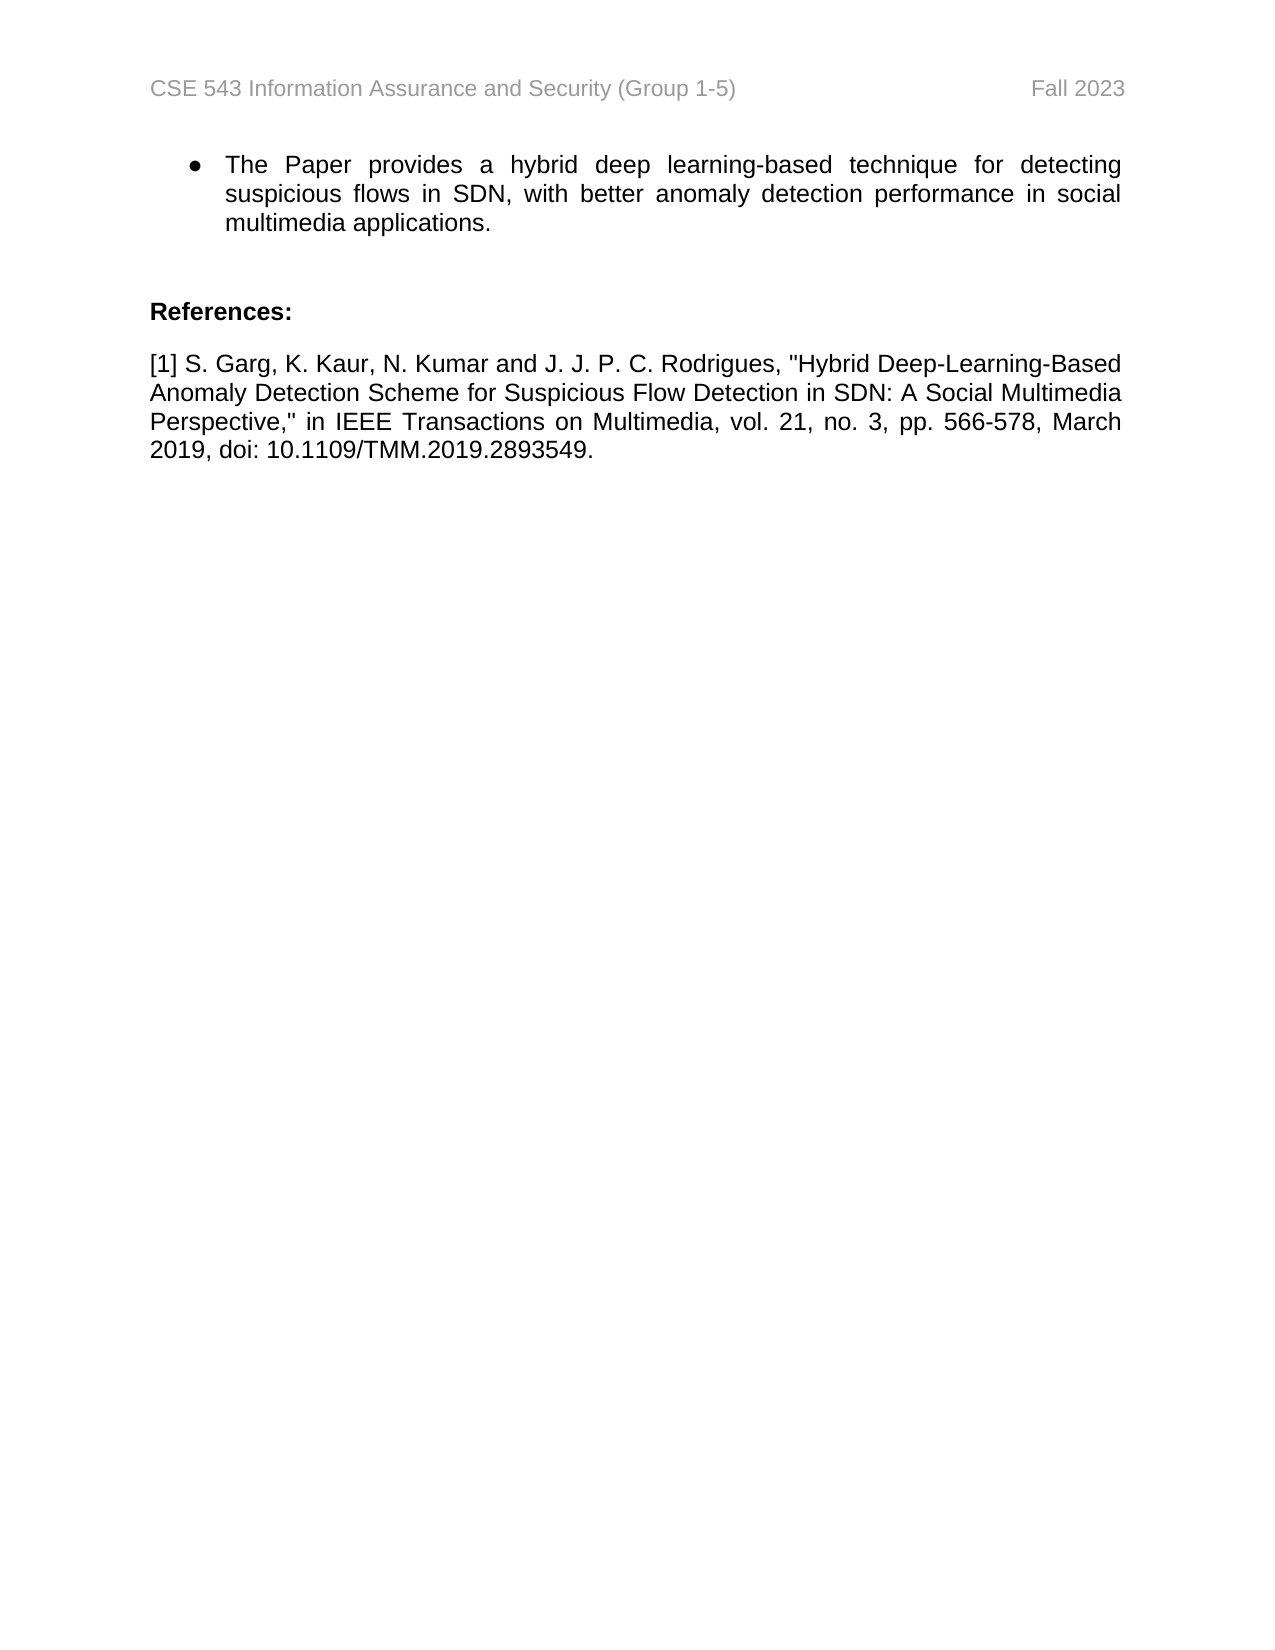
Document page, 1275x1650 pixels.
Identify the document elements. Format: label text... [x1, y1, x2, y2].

text [1] S. Garg, K. Kaur, N. Kumar and J. J. P. C. Rodrigues, "Hybrid Deep-Learning-Based Anomaly Detection Scheme for Suspicious Flow Detection in SDN: A Social Multimedia Perspective," in IEEE Transactions on Multimedia, vol. 21, no. 3, pp. 566-578, March 2019, doi: 10.1109/TMM.2019.2893549. [149, 349, 1123, 464]
list The Paper provides a hybrid deep learning-based technique for detecting suspicious flows in SDN, with better anomaly detection performance in social multimedia applications. [187, 150, 1123, 236]
text References: [149, 297, 1123, 326]
